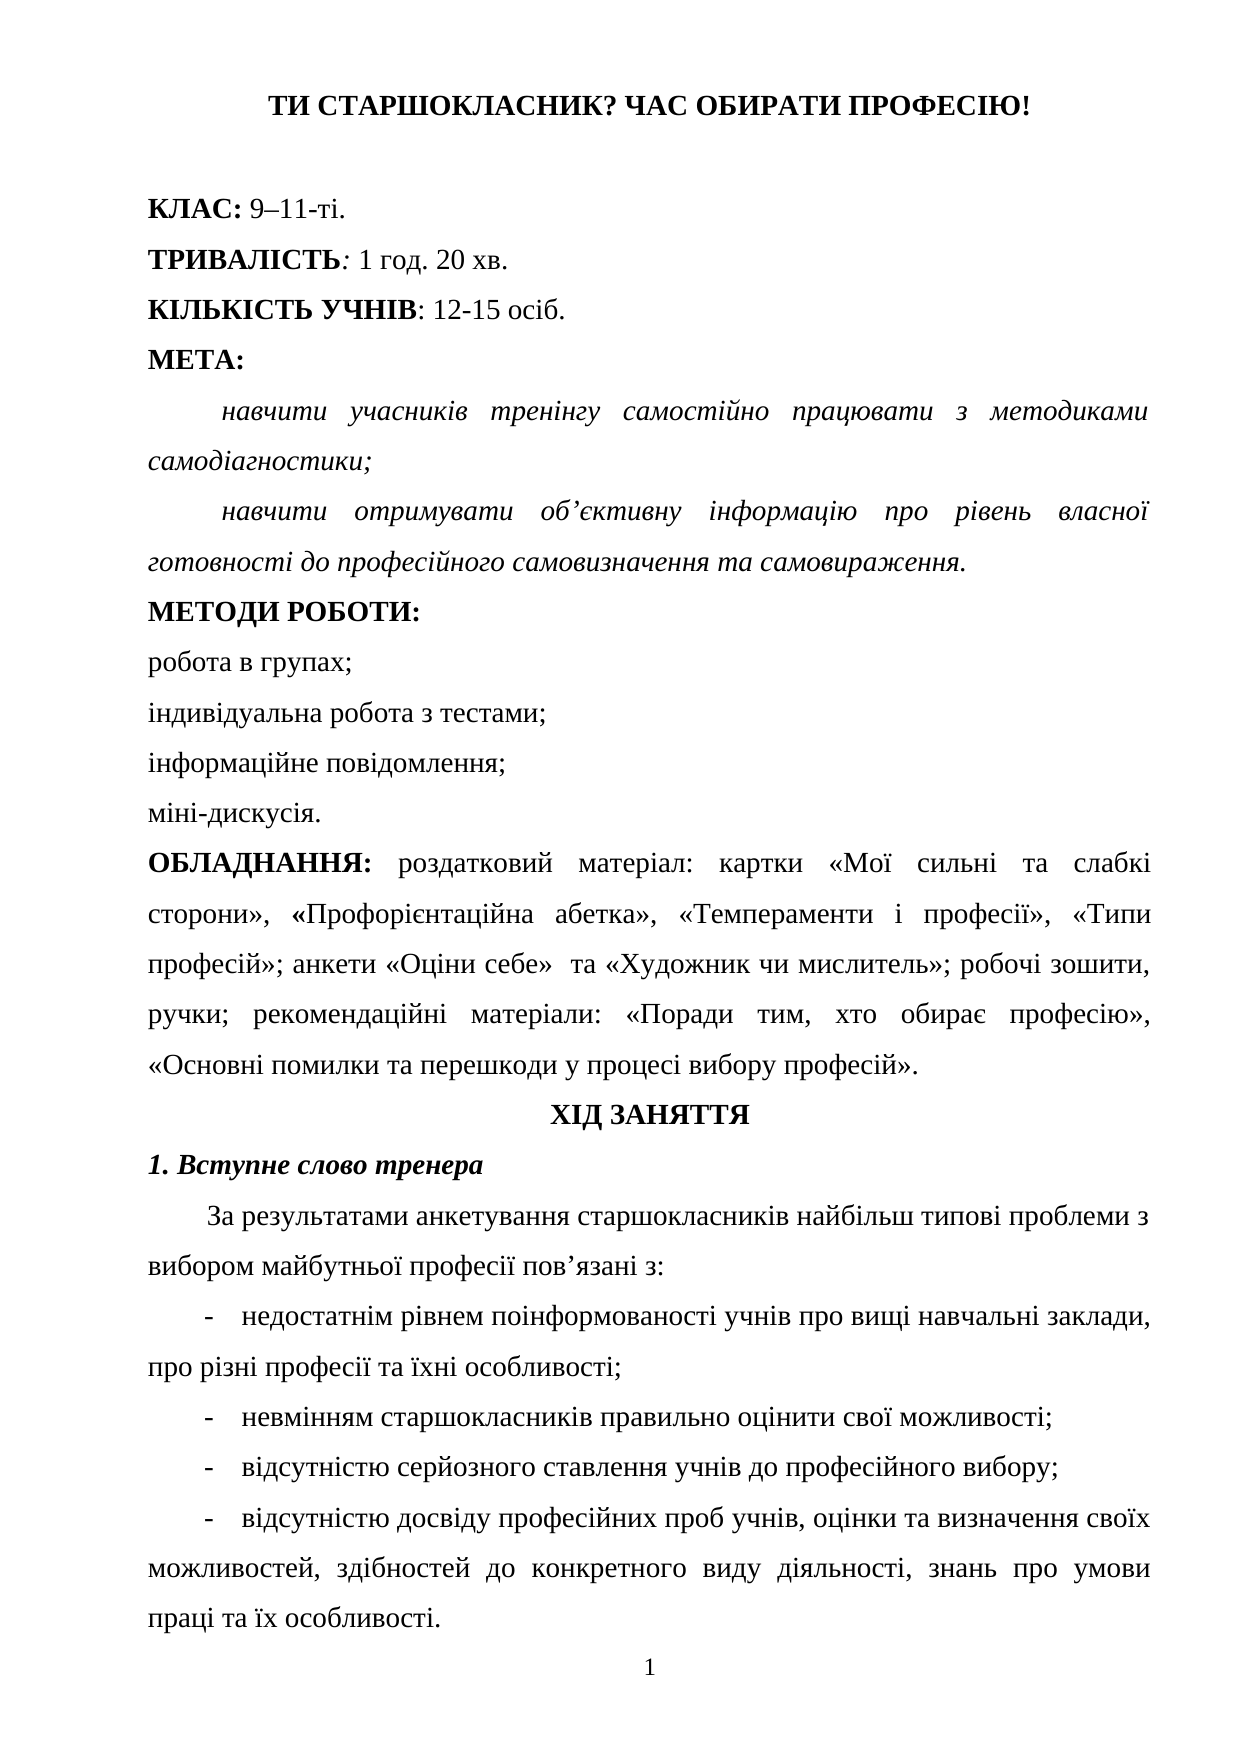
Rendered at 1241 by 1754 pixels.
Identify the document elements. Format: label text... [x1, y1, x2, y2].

text ХІД ЗАНЯТТЯ [148, 1097, 1152, 1131]
list відсутністю серйозного ставлення учнів до професійного вибору; [148, 1449, 1152, 1483]
list недостатнім рівнем поінформованості учнів про вищі навчальні заклади, про різні професії та їхні особливості; [148, 1298, 1152, 1382]
text ОБЛАДНАННЯ: роздатковий матеріал: картки «Мої сильні та слабкі сторони», «Профорієнтаційна абетка», «Темпераменти і професії», «Типи професій»; анкети «Оціни себе» та «Художник чи мислитель»; робочі зошити, ручки; рекомендаційні матеріали: «Поради тим, хто обирає професію», «Основні помилки та перешкоди у процесі вибору професій». [148, 846, 1152, 1080]
text За результатами анкетування старшокласників найбільш типові проблеми з вибором майбутньої професії пов’язані з: [148, 1198, 1152, 1282]
text навчити учасників тренінгу самостійно працювати з методиками самодіагностики; [148, 393, 1152, 477]
text КЛАС: 9–11-ті. [148, 192, 1152, 225]
text інформаційне повідомлення; [148, 745, 1152, 778]
text індивідуальна робота з тестами; [148, 695, 1152, 728]
text міні-дискусія. [148, 795, 1152, 829]
text МЕТОДИ РОБОТИ: [148, 594, 1152, 628]
list відсутністю досвіду професійних проб учнів, оцінки та визначення своїх можливостей, здібностей до конкретного виду діяльності, знань про умови праці та їх особливості. [148, 1500, 1152, 1634]
text КІЛЬКІСТЬ УЧНІВ: 12-15 осіб. [148, 292, 1152, 326]
text МЕТА: [148, 342, 1152, 376]
text робота в групах; [148, 644, 1152, 678]
text навчити отримувати об’єктивну інформацію про рівень власної готовності до професійного самовизначення та самовираження. [148, 493, 1152, 577]
text 1. Вступне слово тренера [148, 1147, 1152, 1181]
text ТИ СТАРШОКЛАСНИК? ЧАС ОБИРАТИ ПРОФЕСІЮ! [148, 88, 1152, 122]
text ТРИВАЛІСТЬ: 1 год. 20 хв. [148, 242, 1152, 275]
list невмінням старшокласників правильно оцінити свої можливості; [148, 1399, 1152, 1433]
